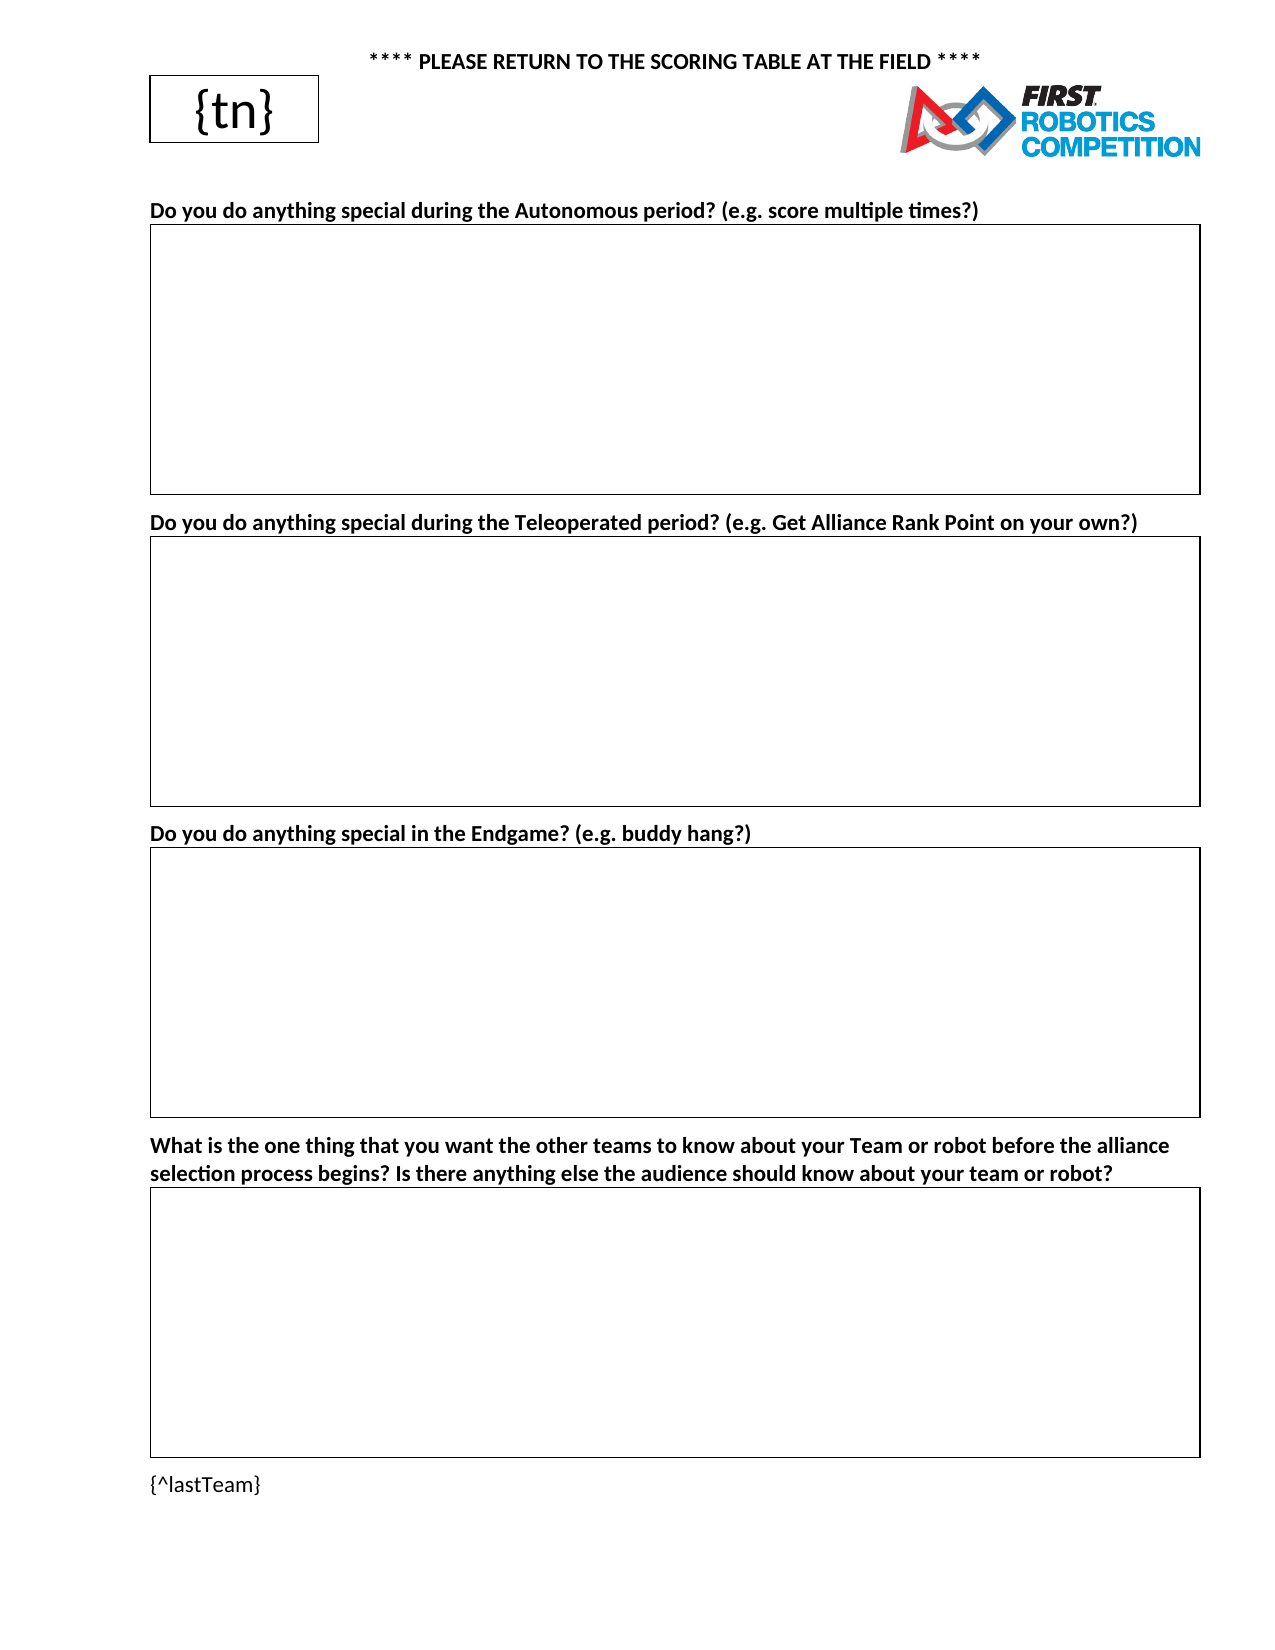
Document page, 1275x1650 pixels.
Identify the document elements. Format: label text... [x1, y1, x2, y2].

table_header [151, 225, 1199, 494]
table_header {tn} [151, 76, 318, 142]
picture [1190, 149, 1195, 157]
picture [1090, 148, 1101, 157]
picture [1107, 142, 1123, 157]
picture [1047, 142, 1054, 152]
text {^lastTeam} [150, 1470, 1200, 1498]
table_header [151, 1188, 1199, 1457]
picture [1129, 142, 1134, 157]
text Do you do anything special during the Autonomous period? (e.g. score multiple times?) [150, 196, 1200, 224]
table_header [151, 848, 1199, 1117]
picture [1140, 142, 1146, 157]
text **** PLEASE RETURN TO THE SCORING TABLE AT THE FIELD **** [150, 47, 1200, 75]
text Do you do anything special during the Teleoperated period? (e.g. Get Alliance Rank Point on your own?) [150, 508, 1200, 536]
table_header [151, 537, 1199, 806]
text Do you do anything special in the Endgame? (e.g. buddy hang?) [150, 819, 1200, 847]
picture [1170, 142, 1178, 152]
picture [900, 85, 1200, 157]
picture [1152, 142, 1157, 157]
text What is the one thing that you want the other teams to know about your Team or robot before the alliance selection process begins? Is there anything else the audience should know about your team or robot? [150, 1131, 1200, 1187]
picture [1028, 142, 1040, 152]
